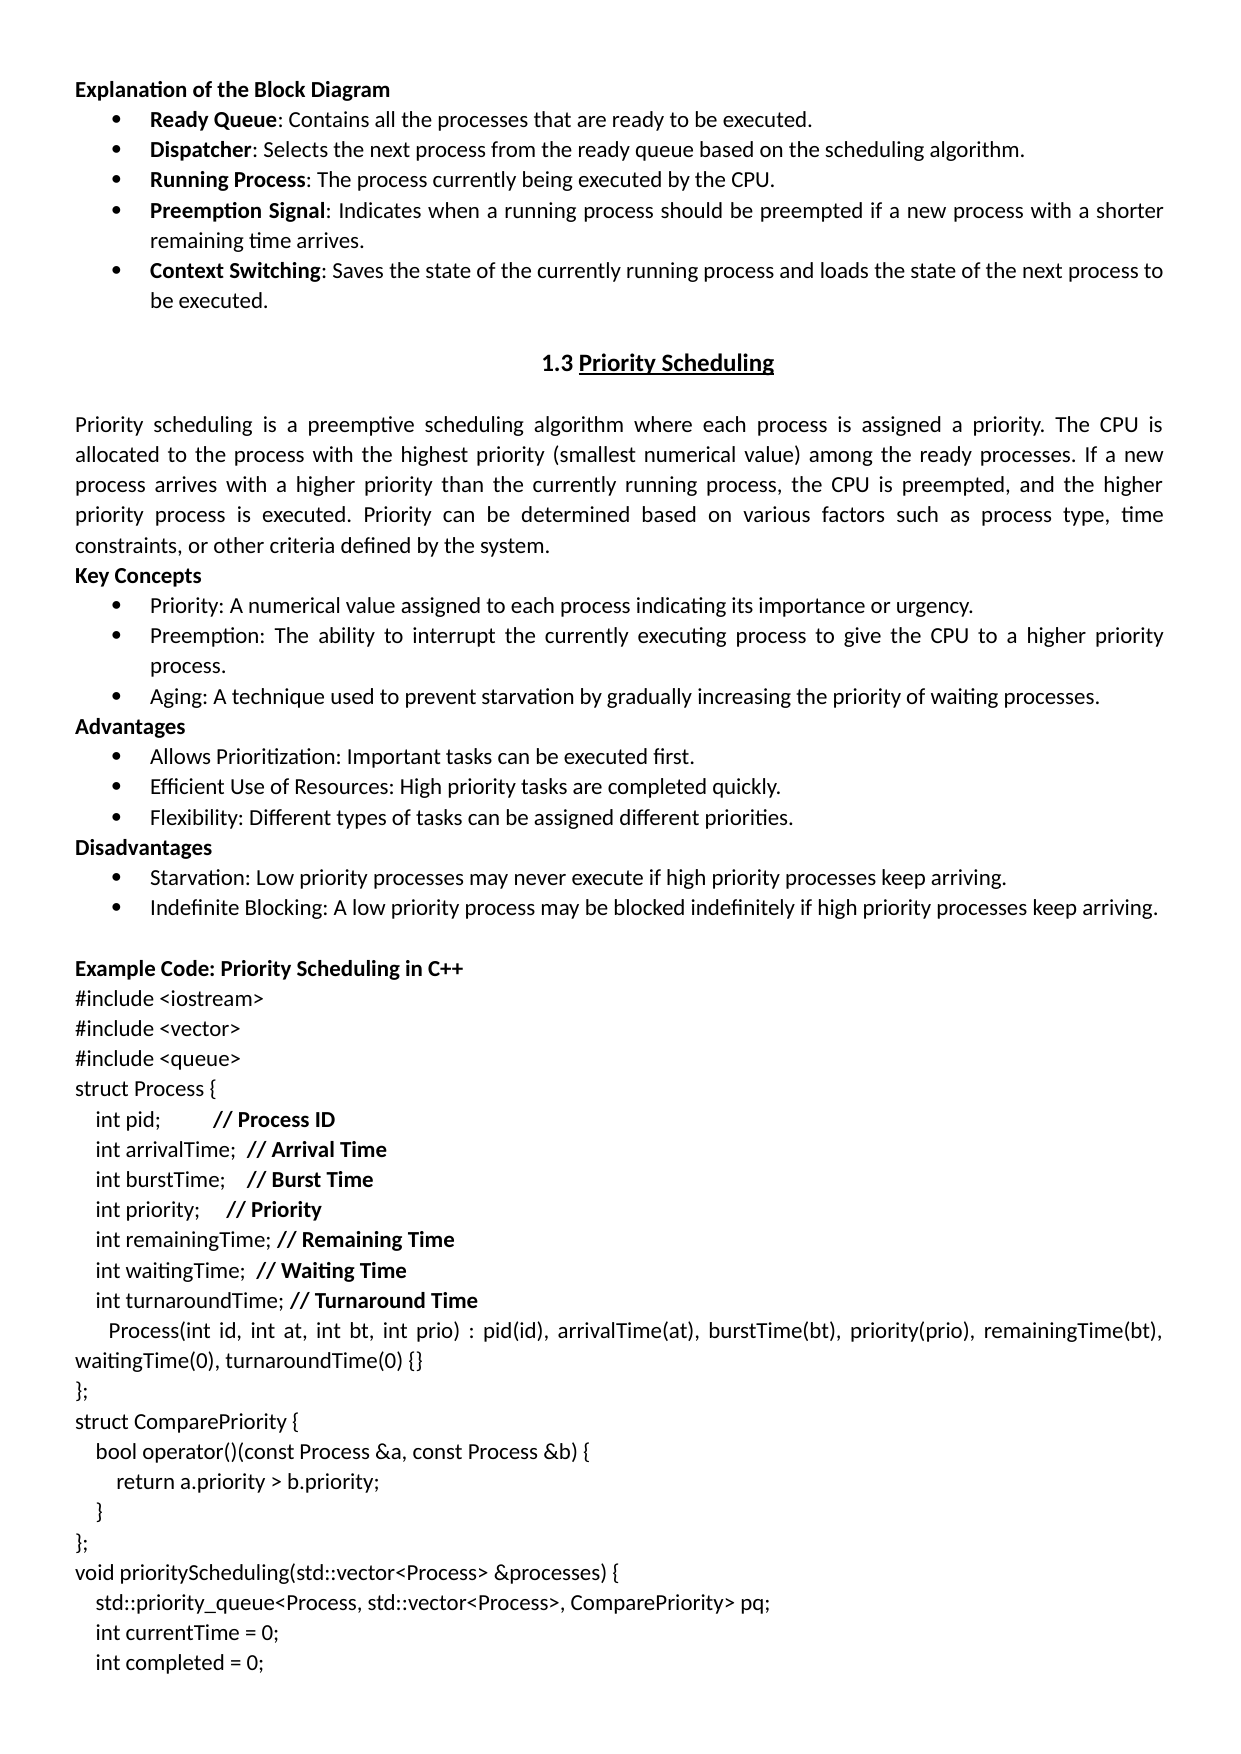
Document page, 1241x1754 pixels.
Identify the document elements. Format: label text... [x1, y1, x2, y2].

list Preemption: The ability to interrupt the currently executing process to give the CPU to a higher priority process. [112, 621, 1165, 680]
text Process(int id, int at, int bt, int prio) : pid(id), arrivalTime(at), burstTime(bt), priority(prio), remainingTime(bt), waitingTime(0), turnaroundTime(0) {} [75, 1316, 1165, 1374]
text Explanation of the Block Diagram [75, 75, 1165, 103]
text #include <iostream> [75, 984, 1165, 1012]
list Efficient Use of Resources: High priority tasks are completed quickly. [112, 772, 1165, 801]
text struct Process { [75, 1074, 1165, 1103]
text int turnaroundTime; // Turnaround Time [75, 1286, 1165, 1314]
list Flexibility: Different types of tasks can be assigned different priorities. [112, 803, 1165, 831]
list Preemption Signal: Indicates when a running process should be preempted if a new process with a shorter remaining time arrives. [112, 196, 1165, 254]
text Advantages [75, 712, 1165, 740]
list Starvation: Low priority processes may never execute if high priority processes keep arriving. [112, 863, 1165, 891]
text Example Code: Priority Scheduling in C++ [75, 954, 1165, 982]
text int completed = 0; [75, 1648, 1165, 1677]
list Priority Scheduling [150, 347, 1165, 377]
list Aging: A technique used to prevent starvation by gradually increasing the priority of waiting processes. [112, 682, 1165, 710]
text bool operator()(const Process &a, const Process &b) { [75, 1437, 1165, 1465]
list Dispatcher: Selects the next process from the ready queue based on the scheduling algorithm. [112, 135, 1165, 163]
list Running Process: The process currently being executed by the CPU. [112, 166, 1165, 194]
list Indefinite Blocking: A low priority process may be blocked indefinitely if high priority processes keep arriving. [112, 893, 1165, 921]
text Priority scheduling is a preemptive scheduling algorithm where each process is assigned a priority. The CPU is allocated to the process with the highest priority (smallest numerical value) among the ready processes. If a new process arrives with a higher priority than the currently running process, the CPU is preempted, and the higher priority process is executed. Priority can be determined based on various factors such as process type, time constraints, or other criteria defined by the system. [75, 410, 1165, 559]
text int waitingTime; // Waiting Time [75, 1256, 1165, 1284]
text struct ComparePriority { [75, 1407, 1165, 1435]
list Allows Prioritization: Important tasks can be executed first. [112, 742, 1165, 770]
text int priority; // Priority [75, 1195, 1165, 1223]
text #include <queue> [75, 1044, 1165, 1072]
list Priority: A numerical value assigned to each process indicating its importance or urgency. [112, 591, 1165, 619]
text return a.priority > b.priority; [75, 1467, 1165, 1495]
text std::priority_queue<Process, std::vector<Process>, ComparePriority> pq; [75, 1588, 1165, 1616]
text int remainingTime; // Remaining Time [75, 1226, 1165, 1254]
text int arrivalTime; // Arrival Time [75, 1135, 1165, 1163]
list Ready Queue: Contains all the processes that are ready to be executed. [112, 105, 1165, 133]
text void priorityScheduling(std::vector<Process> &processes) { [75, 1558, 1165, 1586]
text int currentTime = 0; [75, 1618, 1165, 1646]
list Context Switching: Saves the state of the currently running process and loads the state of the next process to be executed. [112, 256, 1165, 314]
text int pid; // Process ID [75, 1105, 1165, 1133]
text }; [75, 1528, 1165, 1556]
text } [75, 1497, 1165, 1526]
text #include <vector> [75, 1014, 1165, 1042]
text Disadvantages [75, 833, 1165, 861]
text Key Concepts [75, 561, 1165, 589]
text }; [75, 1377, 1165, 1405]
text int burstTime; // Burst Time [75, 1165, 1165, 1193]
